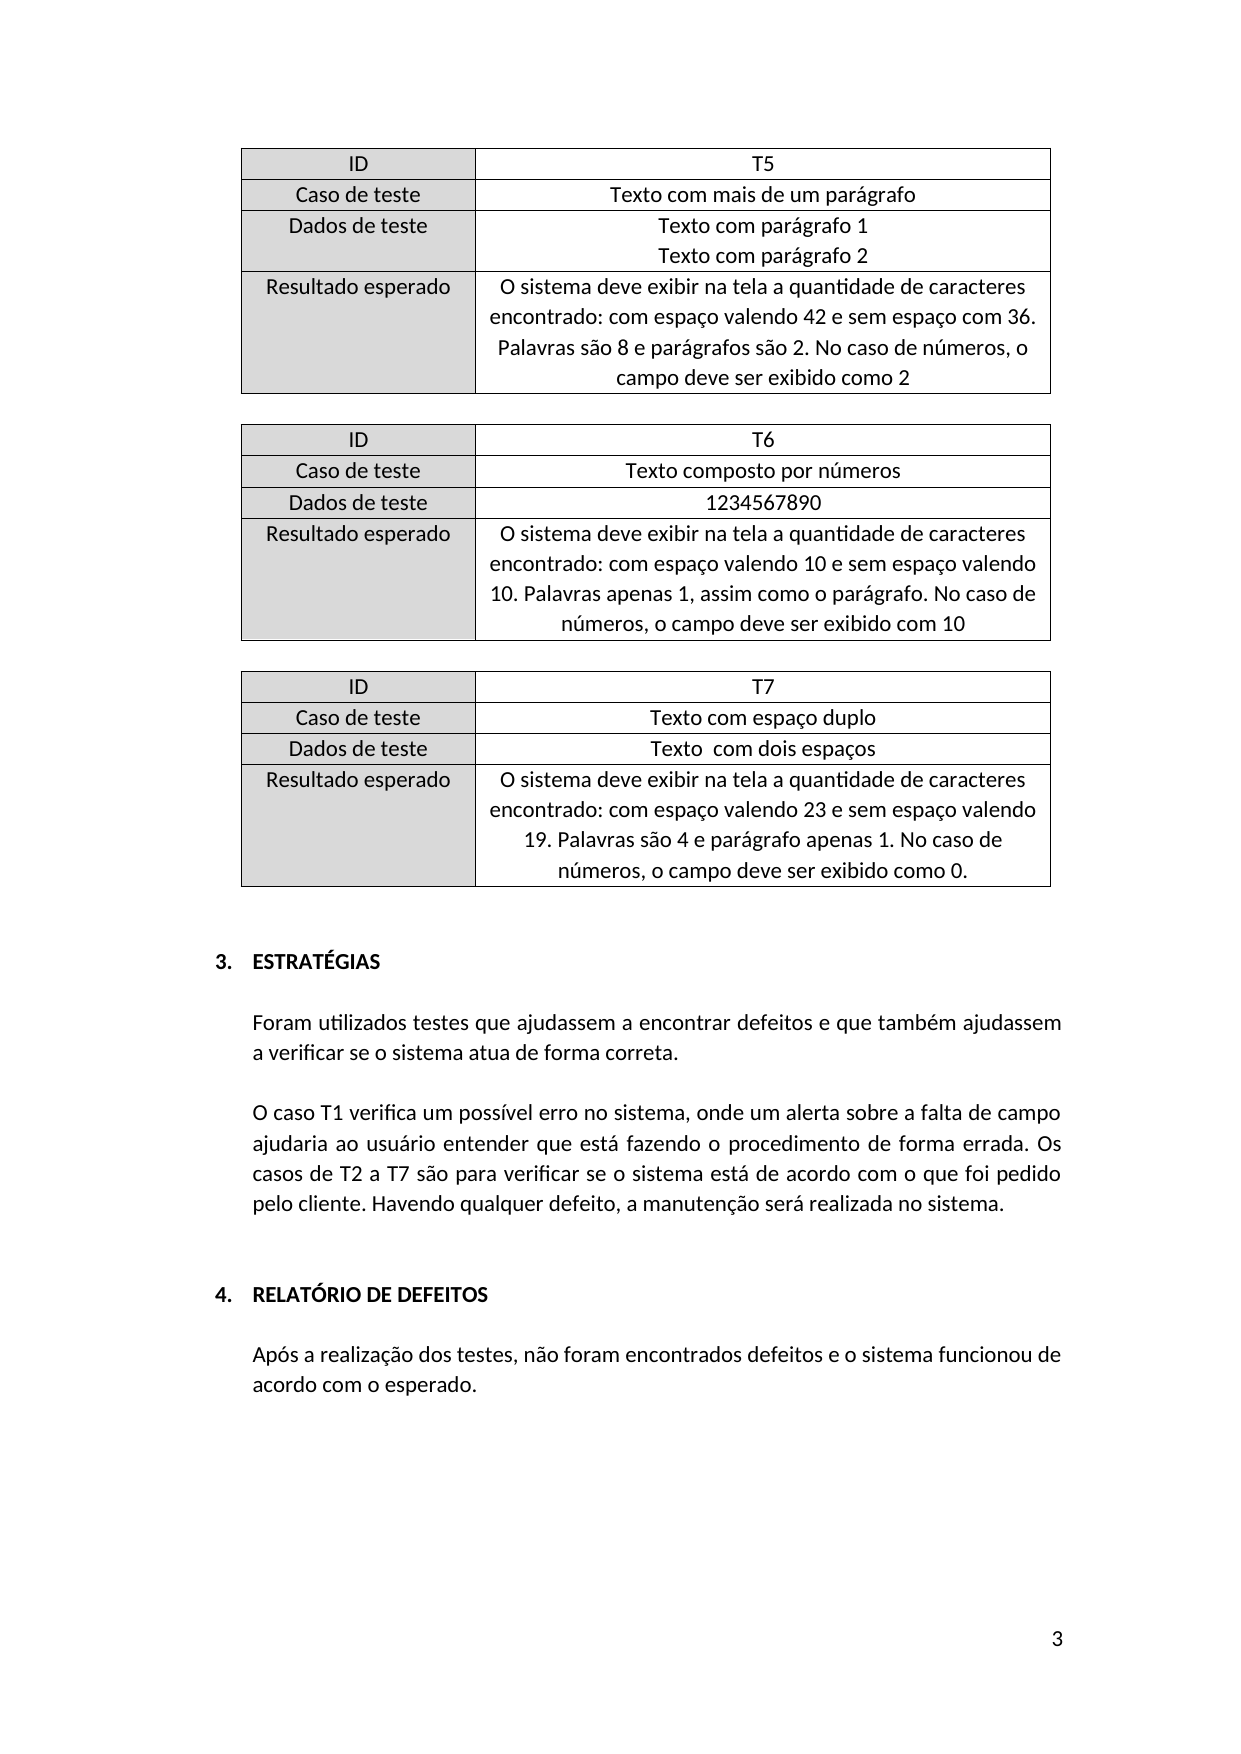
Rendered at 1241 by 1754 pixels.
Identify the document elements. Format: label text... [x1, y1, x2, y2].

table_cell Caso de teste [242, 703, 475, 733]
table_header T7 [476, 672, 1050, 702]
table_cell Caso de teste [242, 180, 475, 210]
table_header ID [242, 425, 475, 455]
table_cell O sistema deve exibir na tela a quantidade de caracteres encontrado: com espaço valendo 42 e sem espaço com 36. Palavras são 8 e parágrafos são 2. No caso de números, o campo deve ser exibido como 2 [476, 272, 1050, 393]
list ESTRATÉGIAS [215, 947, 1063, 975]
table_header T6 [476, 425, 1050, 455]
table_cell Texto composto por números [476, 456, 1050, 487]
table_cell O sistema deve exibir na tela a quantidade de caracteres encontrado: com espaço valendo 23 e sem espaço valendo 19. Palavras são 4 e parágrafo apenas 1. No caso de números, o campo deve ser exibido como 0. [476, 765, 1050, 886]
table_cell Texto com parágrafo 1 Texto com parágrafo 2 [476, 211, 1050, 271]
table_cell Dados de teste [242, 211, 475, 271]
table_header ID [242, 672, 475, 702]
table_cell 1234567890 [476, 488, 1050, 518]
table_cell Texto com espaço duplo [476, 703, 1050, 733]
table_header ID [242, 149, 475, 179]
table_cell Dados de teste [242, 734, 475, 764]
table_header T5 [476, 149, 1050, 179]
list Após a realização dos testes, não foram encontrados defeitos e o sistema funcionou de acordo com o esperado. [252, 1340, 1063, 1398]
table_cell Dados de teste [242, 488, 475, 518]
table_cell O sistema deve exibir na tela a quantidade de caracteres encontrado: com espaço valendo 10 e sem espaço valendo 10. Palavras apenas 1, assim como o parágrafo. No caso de números, o campo deve ser exibido com 10 [476, 519, 1050, 639]
list RELATÓRIO DE DEFEITOS [215, 1280, 1063, 1308]
table_cell Texto com dois espaços [476, 734, 1050, 764]
table_cell Resultado esperado [242, 519, 475, 639]
table_cell Texto com mais de um parágrafo [476, 180, 1050, 210]
table_cell Resultado esperado [242, 765, 475, 886]
table_cell Resultado esperado [242, 272, 475, 393]
list O caso T1 verifica um possível erro no sistema, onde um alerta sobre a falta de campo ajudaria ao usuário entender que está fazendo o procedimento de forma errada. Os casos de T2 a T7 são para verificar se o sistema está de acordo com o que foi pedido pelo cliente. Havendo qualquer defeito, a manutenção será realizada no sistema. [252, 1098, 1063, 1217]
table_cell Caso de teste [242, 456, 475, 487]
list Foram utilizados testes que ajudassem a encontrar defeitos e que também ajudassem a verificar se o sistema atua de forma correta. [252, 1008, 1063, 1066]
